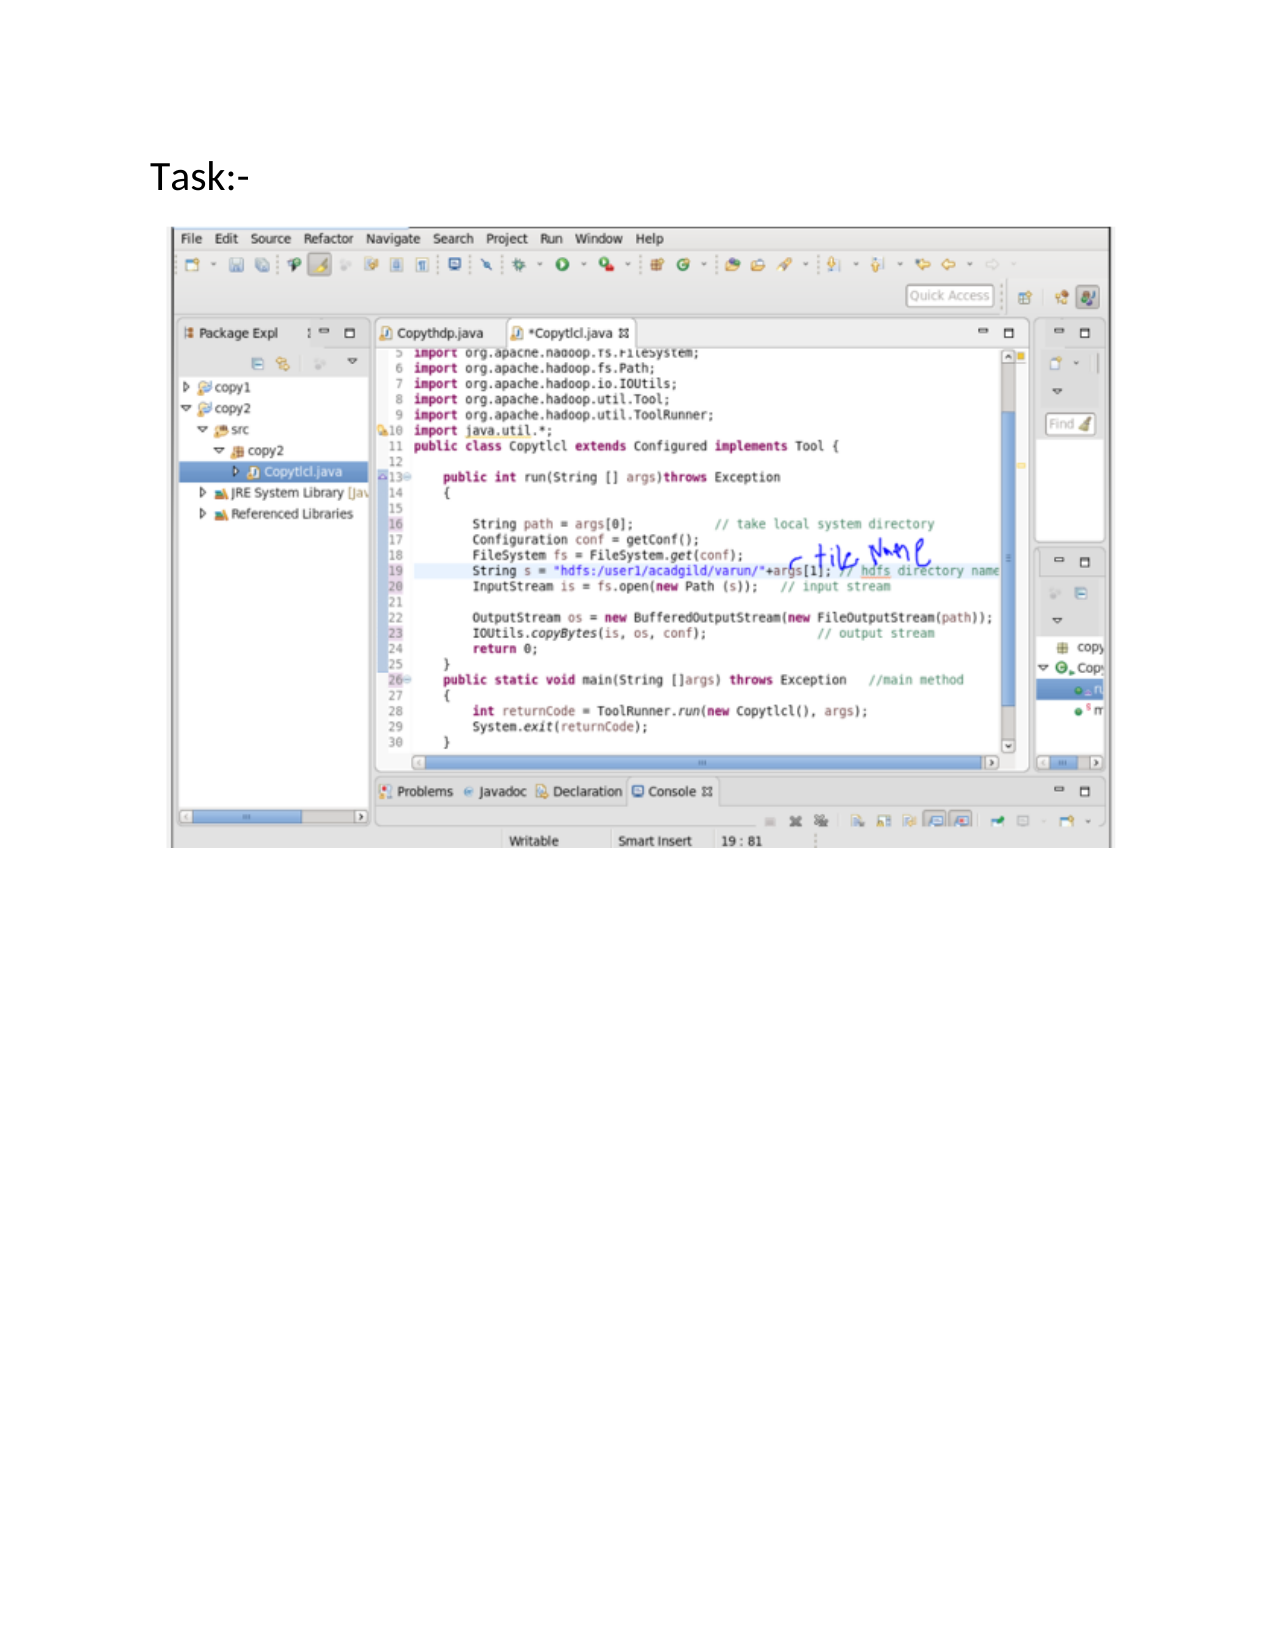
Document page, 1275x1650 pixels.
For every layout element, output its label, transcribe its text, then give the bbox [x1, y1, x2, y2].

picture [150, 221, 1125, 848]
text Task:- [150, 150, 1125, 201]
